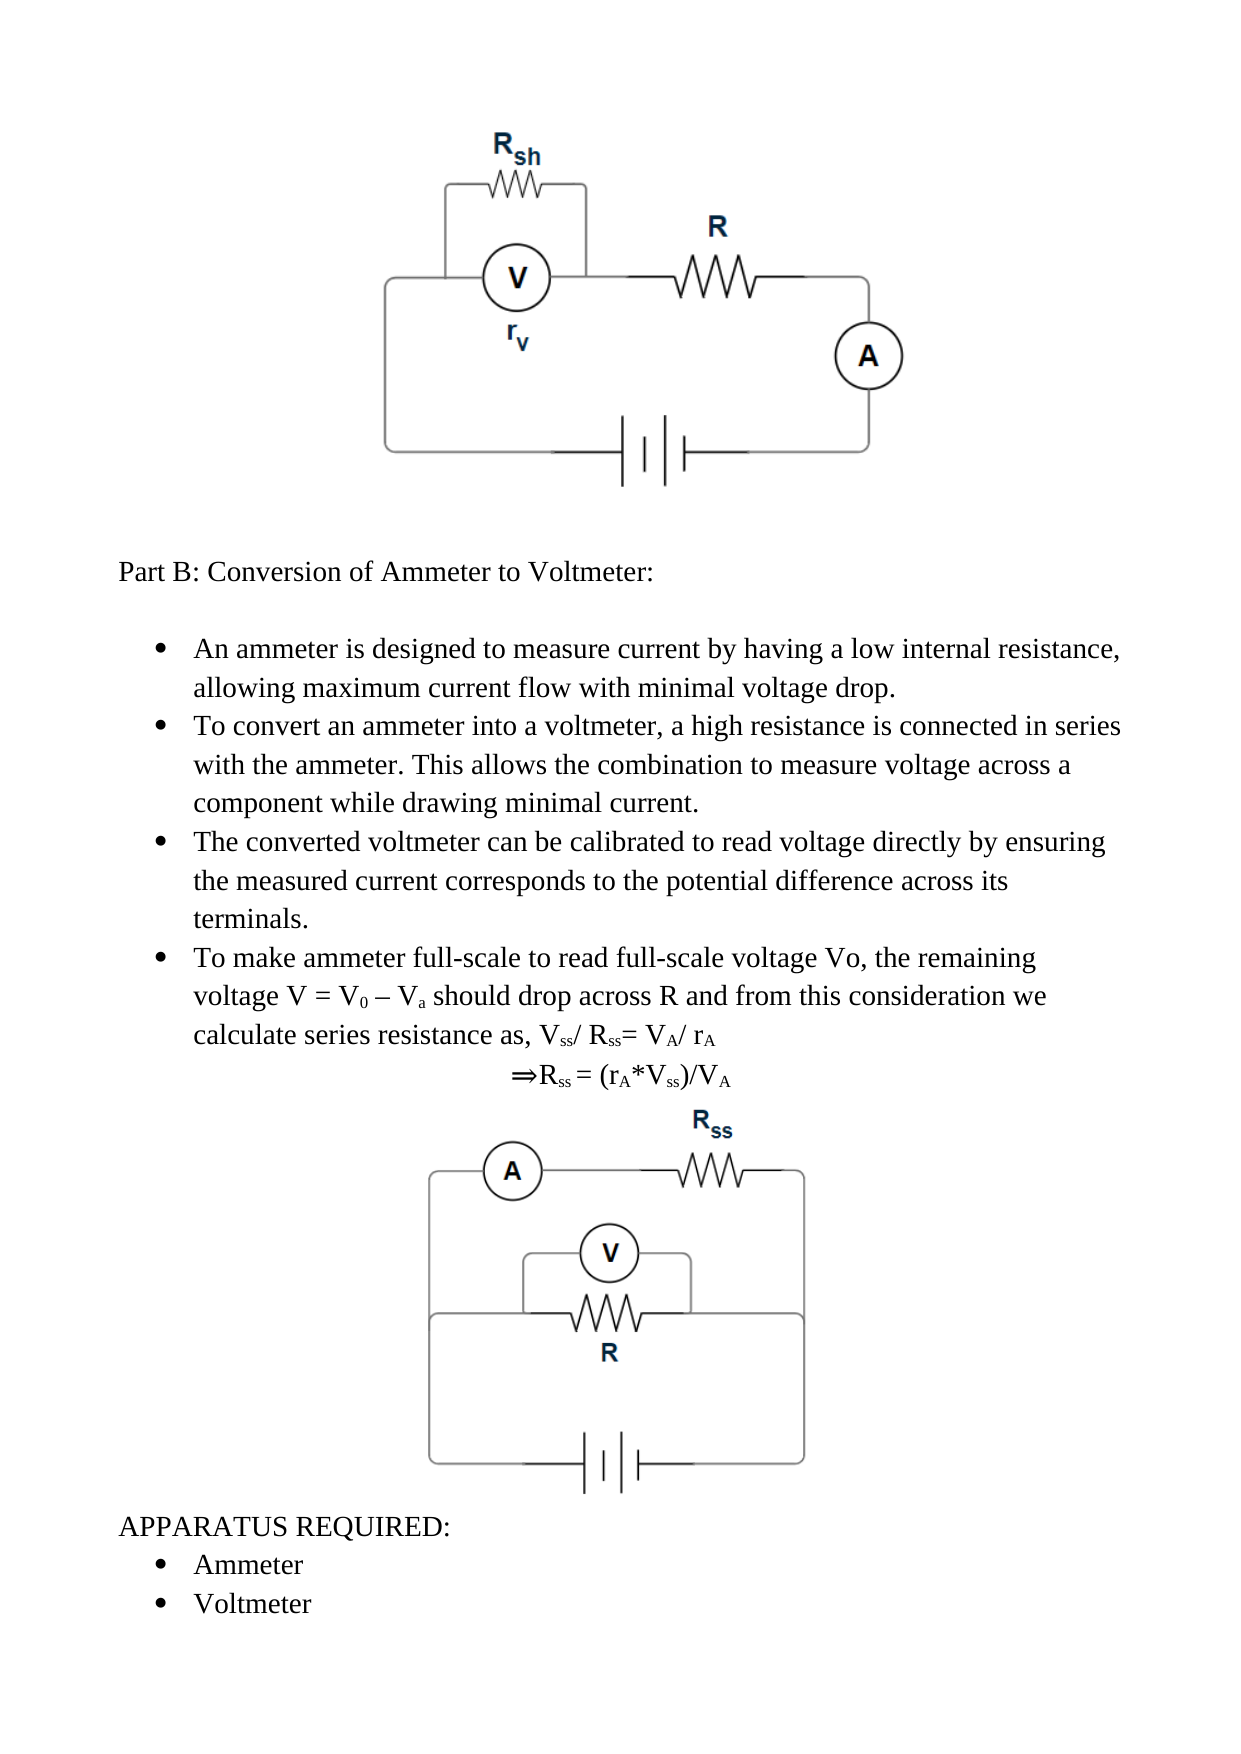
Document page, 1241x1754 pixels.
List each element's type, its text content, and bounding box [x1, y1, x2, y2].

list An ammeter is designed to measure current by having a low internal resistance, allowing maximum current flow with minimal voltage drop. [156, 631, 1122, 703]
text APPARATUS REQUIRED: [118, 1509, 1122, 1542]
picture [403, 1101, 837, 1505]
list Ammeter [156, 1547, 1122, 1581]
list To convert an ammeter into a voltmeter, a high resistance is connected in series with the ammeter. This allows the combination to measure voltage across a component while drawing minimal current. [156, 708, 1122, 819]
list To make ammeter full-scale to read full-scale voltage Vo, the remaining voltage V = V0 – Va should drop across R and from this consideration we calculate series resistance as, Vss/ Rss= VA/ rA [156, 940, 1122, 1051]
picture [360, 118, 918, 512]
list The converted voltmeter can be calibrated to read voltage directly by ensuring the measured current corresponds to the potential difference across its terminals. [156, 824, 1122, 935]
text ⇒Rss = (rA*Vss)/VA [118, 1056, 1122, 1091]
list Voltmeter [156, 1586, 1122, 1620]
text Part B: Conversion of Ammeter to Voltmeter: [118, 554, 1122, 588]
